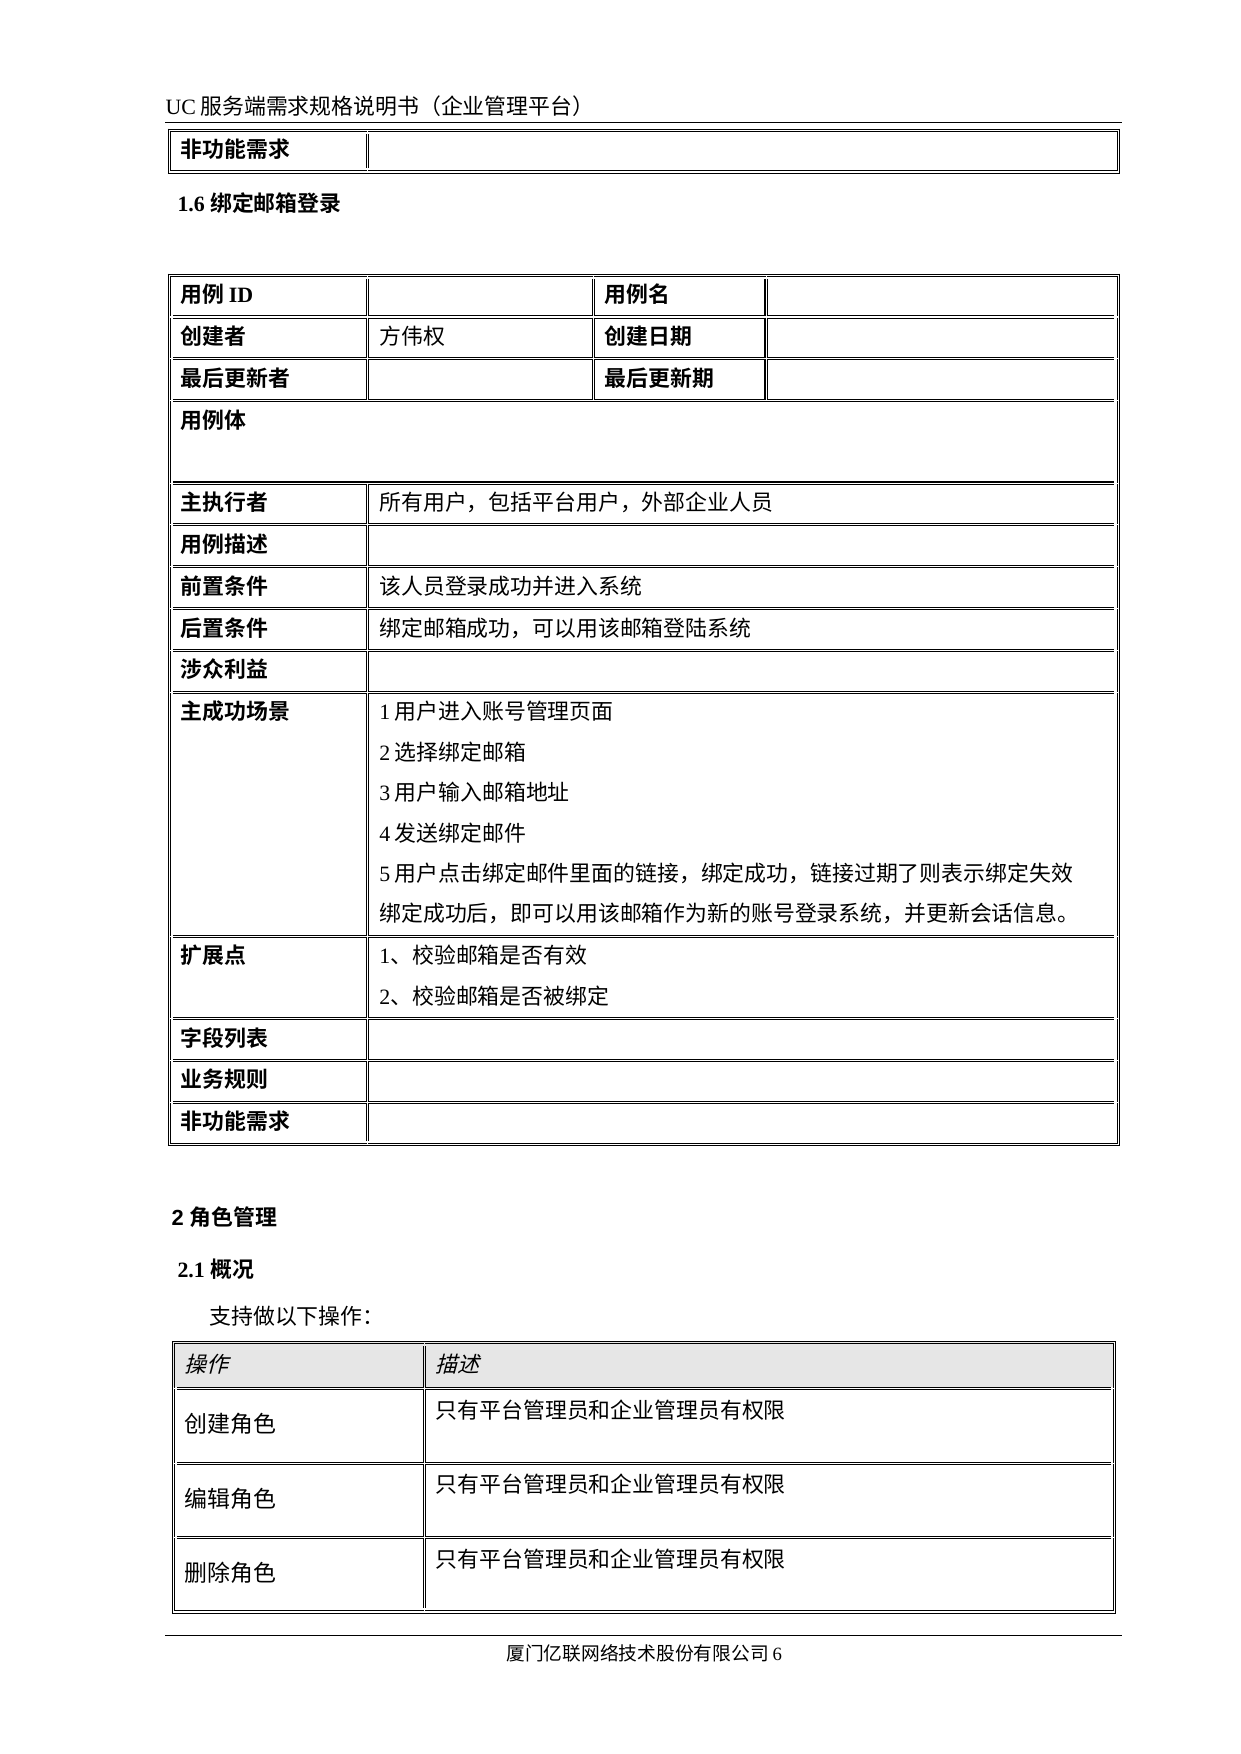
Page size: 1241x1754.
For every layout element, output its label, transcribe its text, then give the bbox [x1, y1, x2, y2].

table_cell 字段列表 [169, 1017, 368, 1059]
table_cell 创建者 [169, 315, 368, 357]
text 支持做以下操作： [165, 1299, 1122, 1331]
table_cell [368, 1017, 1118, 1059]
table_cell 创建日期 [595, 319, 764, 357]
table_cell 只有平台管理员和企业管理员有权限 [426, 1462, 1113, 1536]
table_cell 涉众利益 [169, 649, 368, 691]
table_cell 删除角色 [173, 1536, 424, 1610]
table_cell [369, 360, 592, 399]
table_header [368, 277, 593, 315]
table_cell 后置条件 [169, 607, 368, 649]
table_cell 方伟权 [369, 319, 592, 357]
table_cell 非功能需求 [171, 130, 368, 170]
table_cell 业务规则 [169, 1059, 368, 1101]
table_header 用例ID [171, 275, 368, 315]
subtitle 概况 [165, 1252, 1122, 1284]
table_cell [368, 132, 1117, 170]
table_header [766, 277, 1117, 315]
table_cell 扩展点 [171, 935, 366, 1017]
table_cell 1用户进入账号管理页面 2选择绑定邮箱 3用户输入邮箱地址 4发送绑定邮件 5用户点击绑定邮件里面的链接，绑定成功，链接过期了则表示绑定失效 绑定成功后，即可以用该邮箱作为新的账号登录系统，并更新会话信息。 [369, 691, 1117, 935]
table_cell [766, 357, 1118, 399]
table_cell [766, 315, 1118, 357]
table_cell 用例体 [169, 399, 1118, 481]
table_header 描述 [424, 1344, 1113, 1387]
table_cell 该人员登录成功并进入系统 [368, 565, 1118, 607]
table_cell 最后更新期 [595, 360, 764, 399]
table_cell 前置条件 [169, 565, 368, 607]
table_cell 编辑角色 [175, 1462, 423, 1536]
table_cell 主成功场景 [171, 691, 366, 935]
table_cell 校验邮箱是否有效 校验邮箱是否被绑定 [369, 935, 1117, 1017]
table_cell [368, 1059, 1118, 1101]
table_cell 主执行者 [171, 481, 366, 523]
table_header 操作 [175, 1344, 424, 1387]
table_cell 最后更新者 [169, 357, 368, 399]
table_cell 用例描述 [169, 523, 368, 565]
subtitle 绑定邮箱登录 [165, 186, 1122, 218]
table_cell [368, 649, 1118, 691]
table_cell 只有平台管理员和企业管理员有权限 [424, 1536, 1114, 1610]
table_cell 创建角色 [173, 1387, 424, 1462]
subtitle 角色管理 [165, 1199, 1122, 1232]
table_cell 所有用户，包括平台用户，外部企业人员 [369, 481, 1117, 523]
table_cell 绑定邮箱成功，可以用该邮箱登陆系统 [368, 607, 1118, 649]
table_header 用例名 [593, 277, 766, 315]
table_cell 只有平台管理员和企业管理员有权限 [424, 1387, 1114, 1462]
table_cell 非功能需求 [171, 1101, 368, 1143]
table_cell [368, 1101, 1117, 1143]
table_cell [368, 523, 1118, 565]
